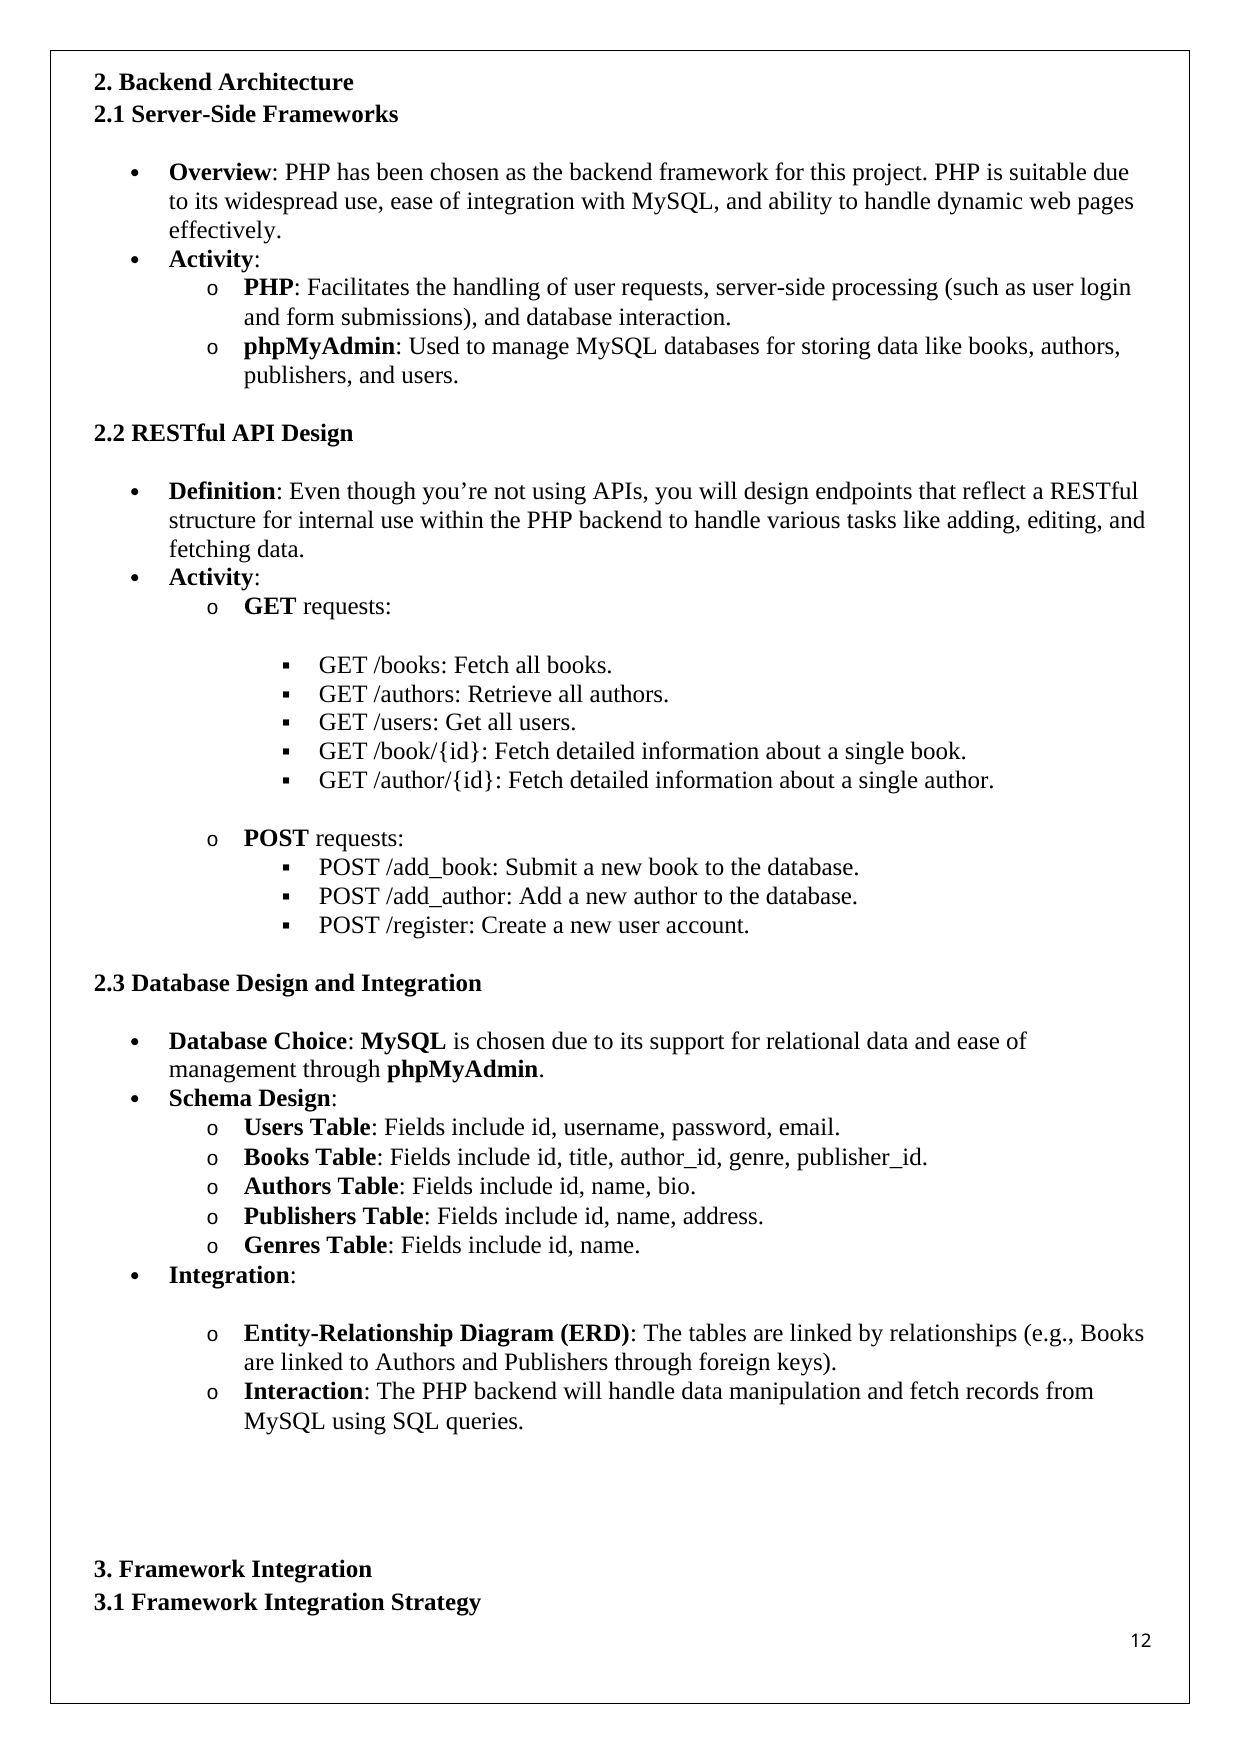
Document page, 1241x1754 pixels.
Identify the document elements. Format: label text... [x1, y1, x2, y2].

list Database Choice: MySQL is chosen due to its support for relational data and ease of management through phpMyAdmin. [131, 1026, 1151, 1083]
subtitle 3. Framework Integration [94, 1554, 1151, 1583]
subtitle 2.2 RESTful API Design [94, 418, 1151, 447]
list GET /book/{id}: Fetch detailed information about a single book. [281, 736, 1151, 765]
list Overview: PHP has been chosen as the backend framework for this project. PHP is suitable due to its widespread use, ease of integration with MySQL, and ability to handle dynamic web pages effectively. [131, 157, 1151, 244]
list Authors Table: Fields include id, name, bio. [206, 1171, 1151, 1201]
list Entity-Relationship Diagram (ERD): The tables are linked by relationships (e.g., Books are linked to Authors and Publishers through foreign keys). [206, 1318, 1151, 1376]
list phpMyAdmin: Used to manage MySQL databases for storing data like books, authors, publishers, and users. [206, 331, 1151, 389]
subtitle 2. Backend Architecture [94, 67, 1151, 95]
list Books Table: Fields include id, title, author_id, genre, publisher_id. [206, 1142, 1151, 1171]
list GET /authors: Retrieve all authors. [281, 679, 1151, 707]
list Definition: Even though you’re not using APIs, you will design endpoints that reflect a RESTful structure for internal use within the PHP backend to handle various tasks like adding, editing, and fetching data. [131, 476, 1151, 562]
list GET /author/{id}: Fetch detailed information about a single author. [281, 765, 1151, 794]
list POST requests: [206, 823, 1151, 852]
list Interaction: The PHP backend will handle data manipulation and fetch records from MySQL using SQL queries. [206, 1376, 1151, 1434]
list Users Table: Fields include id, username, password, email. [206, 1112, 1151, 1142]
list GET /books: Fetch all books. [281, 650, 1151, 679]
list POST /add_author: Add a new author to the database. [281, 881, 1151, 910]
list GET requests: [206, 591, 1151, 621]
list POST /add_book: Submit a new book to the database. [281, 852, 1151, 881]
list GET /users: Get all users. [281, 707, 1151, 736]
list POST /register: Create a new user account. [281, 910, 1151, 939]
list Activity: [131, 562, 1151, 591]
list Activity: [131, 244, 1151, 272]
subtitle 3.1 Framework Integration Strategy [94, 1587, 1151, 1616]
list Integration: [131, 1260, 1151, 1289]
subtitle 2.3 Database Design and Integration [94, 968, 1151, 997]
list Schema Design: [131, 1083, 1151, 1112]
subtitle 2.1 Server-Side Frameworks [94, 99, 1151, 128]
list PHP: Facilitates the handling of user requests, server-side processing (such as user login and form submissions), and database interaction. [206, 272, 1151, 331]
list Publishers Table: Fields include id, name, address. [206, 1201, 1151, 1230]
list Genres Table: Fields include id, name. [206, 1230, 1151, 1260]
